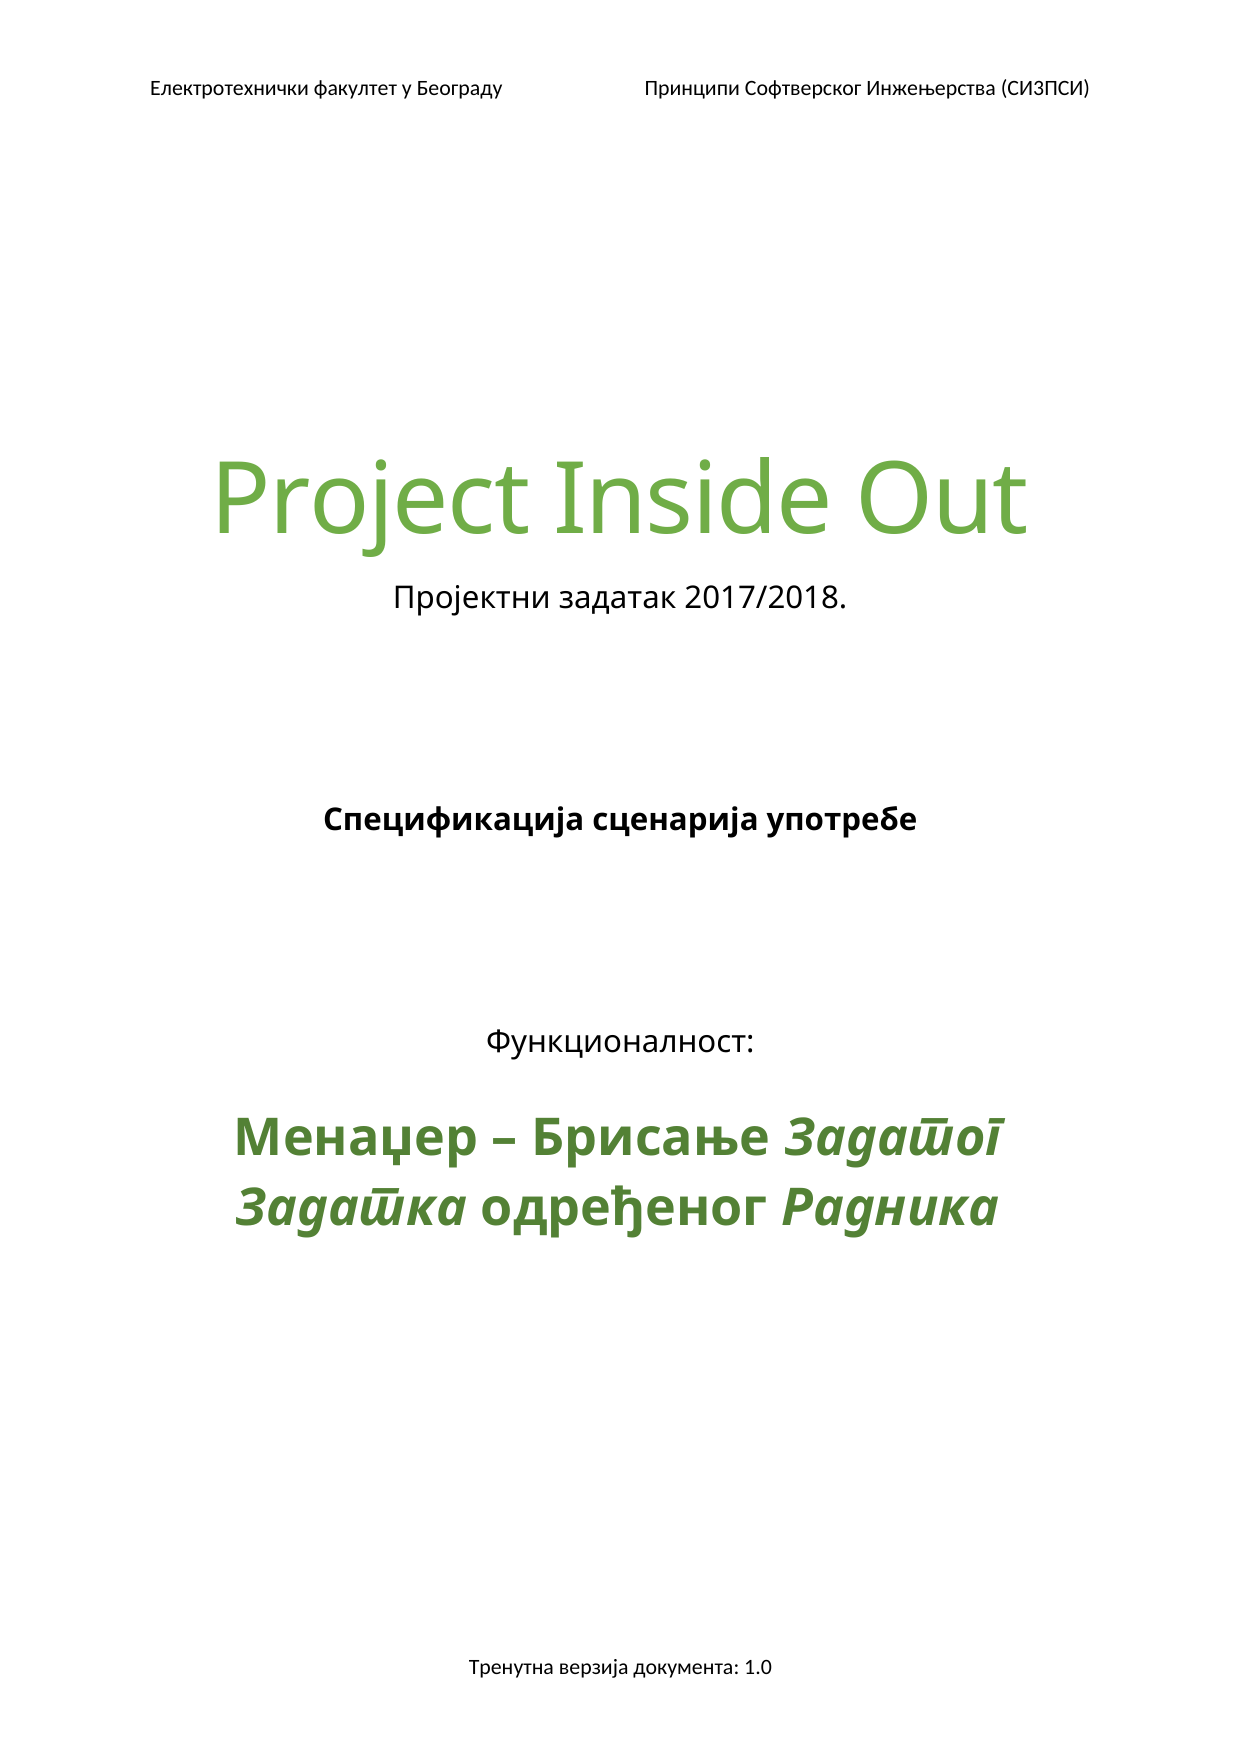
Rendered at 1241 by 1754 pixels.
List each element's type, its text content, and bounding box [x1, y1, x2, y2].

text Менаџер – Брисање Задатог Задатка одређеног Радника [150, 1099, 1090, 1241]
subtitle Пројектни задатак 2017/2018. [150, 575, 1090, 618]
title Project Inside Out [150, 427, 1090, 563]
subtitle Спецификација сценарија употребе [150, 797, 1090, 840]
subtitle Функционалност: [150, 1019, 1090, 1062]
